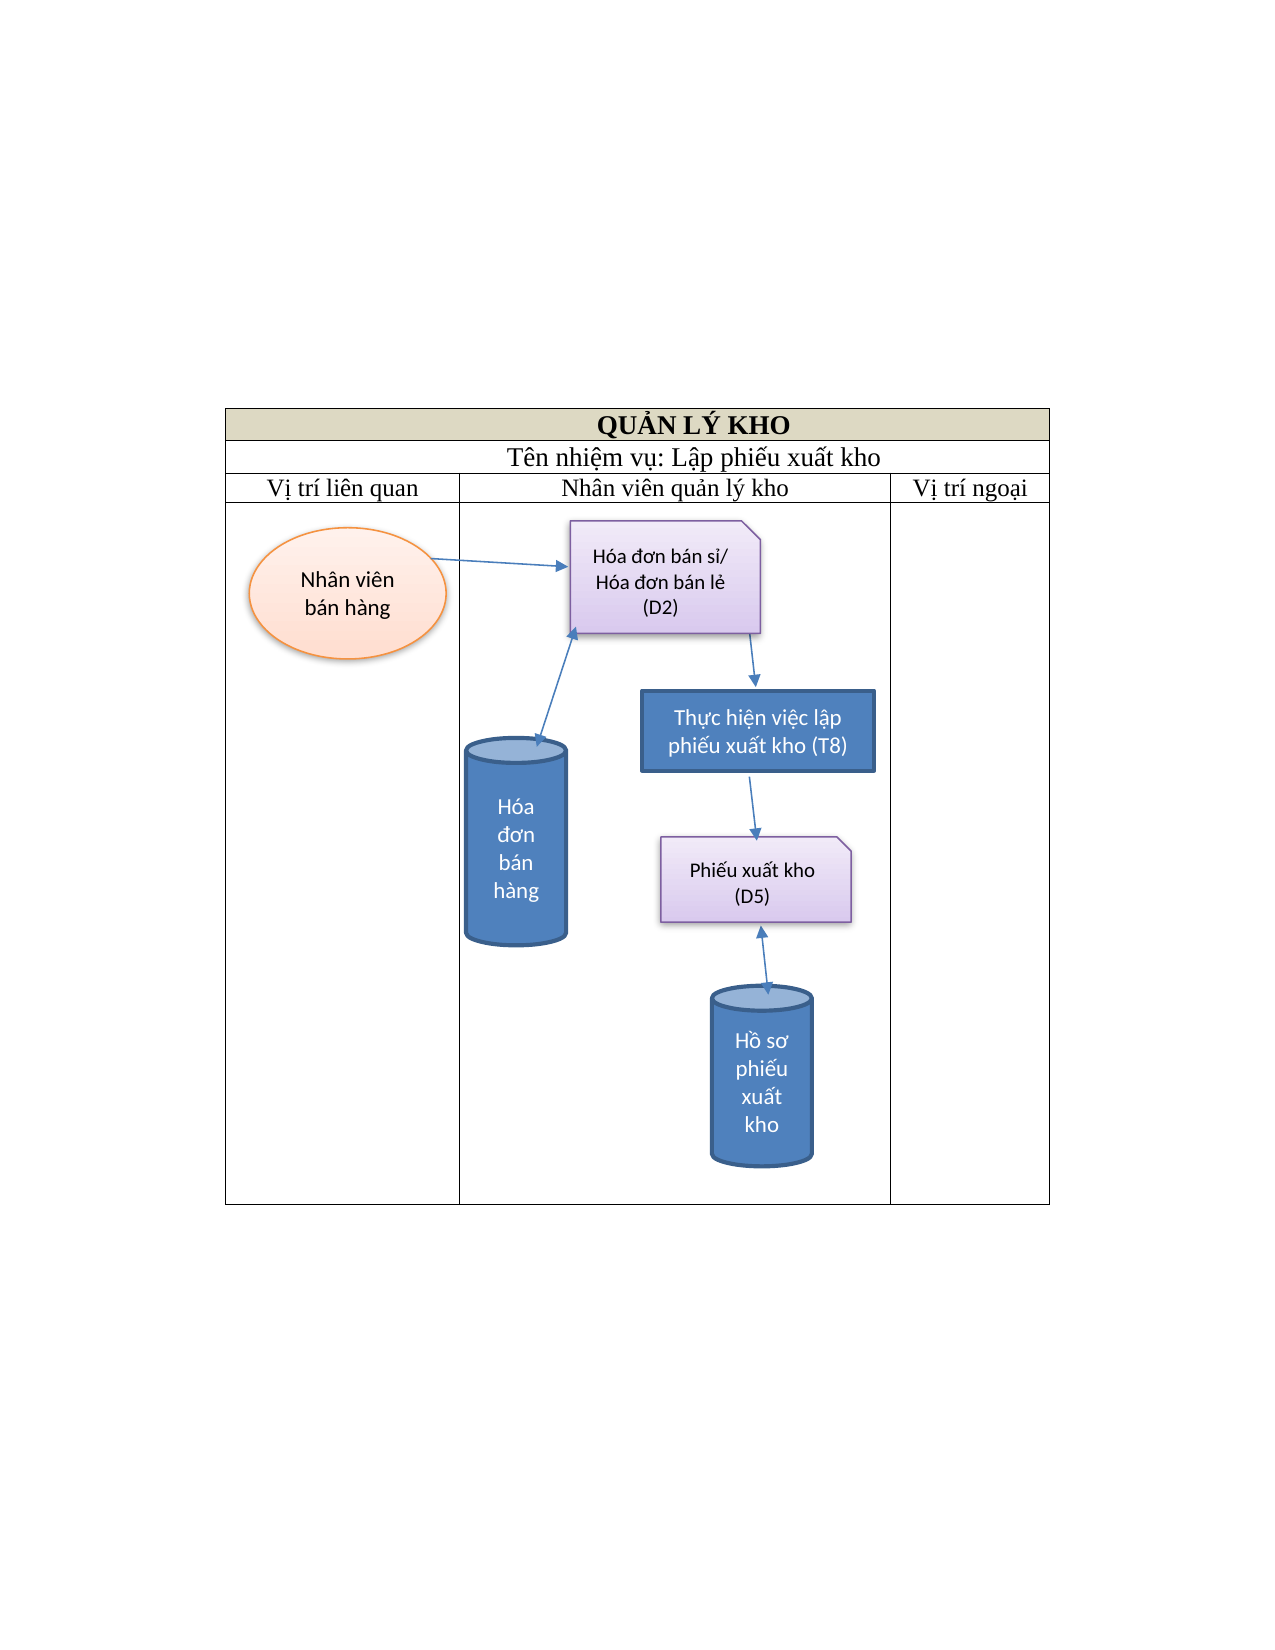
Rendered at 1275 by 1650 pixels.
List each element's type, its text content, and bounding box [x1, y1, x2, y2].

table_cell Nhân viên quản lý kho [460, 474, 890, 502]
table_cell Vị trí ngoại [891, 474, 1049, 502]
table_cell Vị trí liên quan [226, 474, 459, 502]
table_cell [460, 503, 890, 1204]
table_cell [226, 503, 459, 1204]
table_cell Tên nhiệm vụ: Lập phiếu xuất kho [226, 441, 1049, 472]
table_header QUẢN LÝ KHO [226, 409, 1049, 440]
table_cell [891, 503, 1049, 1204]
